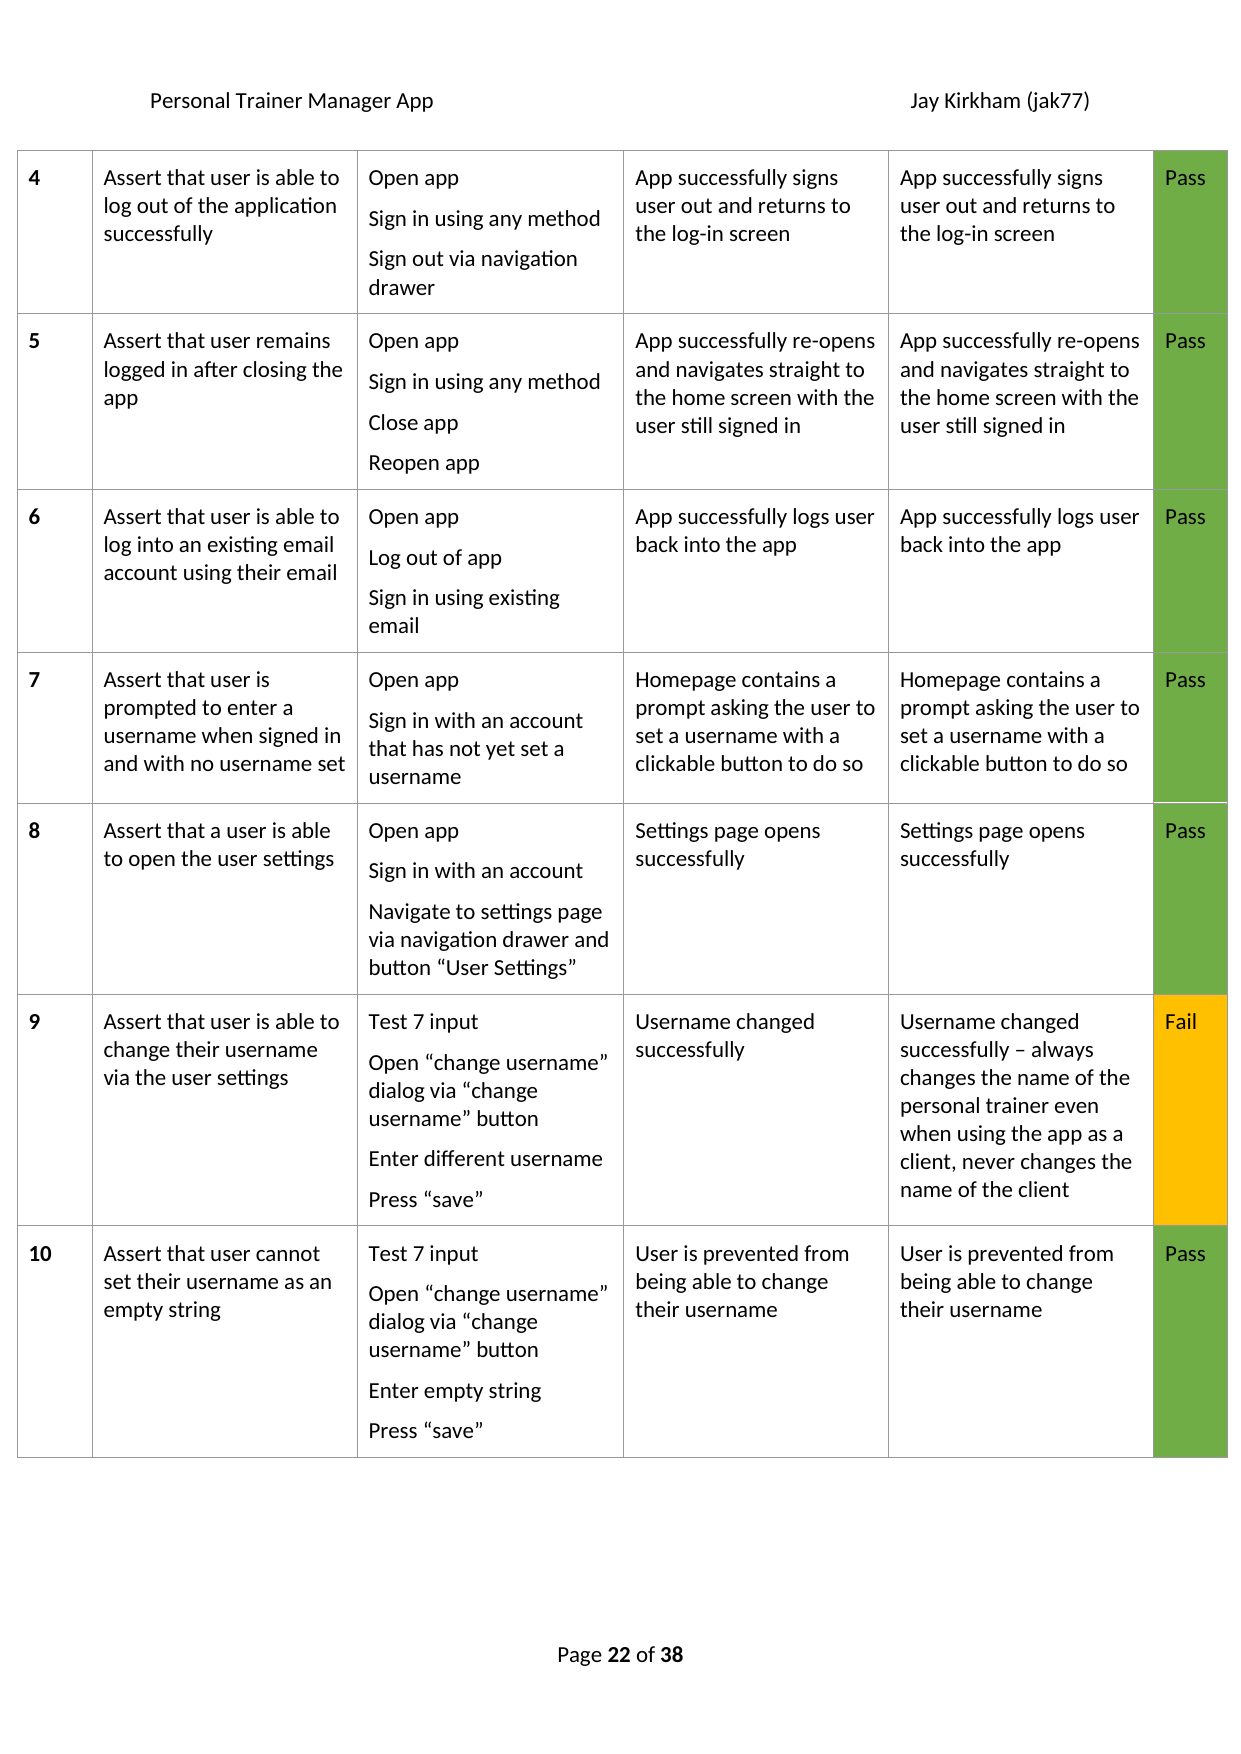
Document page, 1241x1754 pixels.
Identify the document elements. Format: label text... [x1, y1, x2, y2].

table_cell 9 [18, 995, 92, 1225]
table_cell Assert that user is able to log into an existing email account using their email [93, 490, 357, 652]
table_cell App successfully logs user back into the app [889, 490, 1153, 652]
table_cell 6 [18, 490, 92, 652]
table_cell App successfully signs user out and returns to the log-in screen [624, 151, 888, 313]
table_cell Assert that user is able to change their username via the user settings [93, 995, 357, 1225]
table_cell Open app Sign in using any method Sign out via navigation drawer [358, 151, 623, 313]
table_cell Assert that user is prompted to enter a username when signed in and with no username set [93, 653, 357, 802]
table_cell Settings page opens successfully [624, 804, 888, 994]
table_cell Assert that a user is able to open the user settings [93, 804, 357, 994]
table_cell Assert that user is able to log out of the application successfully [93, 151, 357, 313]
table_cell Pass [1154, 1226, 1227, 1457]
table_cell Username changed successfully [624, 995, 888, 1225]
table_cell Open app Sign in with an account Navigate to settings page via navigation drawer and button “User Settings” [358, 804, 623, 994]
table_cell 5 [18, 314, 92, 489]
table_cell App successfully re-opens and navigates straight to the home screen with the user still signed in [624, 314, 888, 489]
table_cell Assert that user remains logged in after closing the app [93, 314, 357, 489]
table_cell Open app Log out of app Sign in using existing email [358, 490, 623, 652]
table_cell User is prevented from being able to change their username [889, 1226, 1153, 1457]
table_cell Pass [1154, 804, 1227, 994]
table_cell Homepage contains a prompt asking the user to set a username with a clickable button to do so [624, 653, 888, 802]
table_cell Open app Sign in using any method Close app Reopen app [358, 314, 623, 489]
table_cell App successfully logs user back into the app [624, 490, 888, 652]
table_cell Pass [1154, 653, 1227, 802]
table_cell Pass [1154, 314, 1227, 489]
table_cell 7 [18, 653, 92, 802]
table_cell 8 [18, 804, 92, 994]
table_cell App successfully signs user out and returns to the log-in screen [889, 151, 1153, 313]
table_cell Settings page opens successfully [889, 804, 1153, 994]
table_cell Pass [1154, 151, 1227, 313]
table_cell Test 7 input Open “change username” dialog via “change username” button Enter different username Press “save” [358, 995, 623, 1225]
table_cell User is prevented from being able to change their username [624, 1226, 888, 1457]
table_cell Homepage contains a prompt asking the user to set a username with a clickable button to do so [889, 653, 1153, 802]
table_cell Username changed successfully – always changes the name of the personal trainer even when using the app as a client, never changes the name of the client [889, 995, 1153, 1225]
table_cell 10 [18, 1226, 92, 1457]
table_cell Test 7 input Open “change username” dialog via “change username” button Enter empty string Press “save” [358, 1226, 623, 1457]
table_cell 4 [18, 151, 92, 313]
table_cell Fail [1154, 995, 1227, 1225]
table_cell Pass [1154, 490, 1227, 652]
table_cell App successfully re-opens and navigates straight to the home screen with the user still signed in [889, 314, 1153, 489]
table_cell Assert that user cannot set their username as an empty string [93, 1226, 357, 1457]
table_cell Open app Sign in with an account that has not yet set a username [358, 653, 623, 802]
